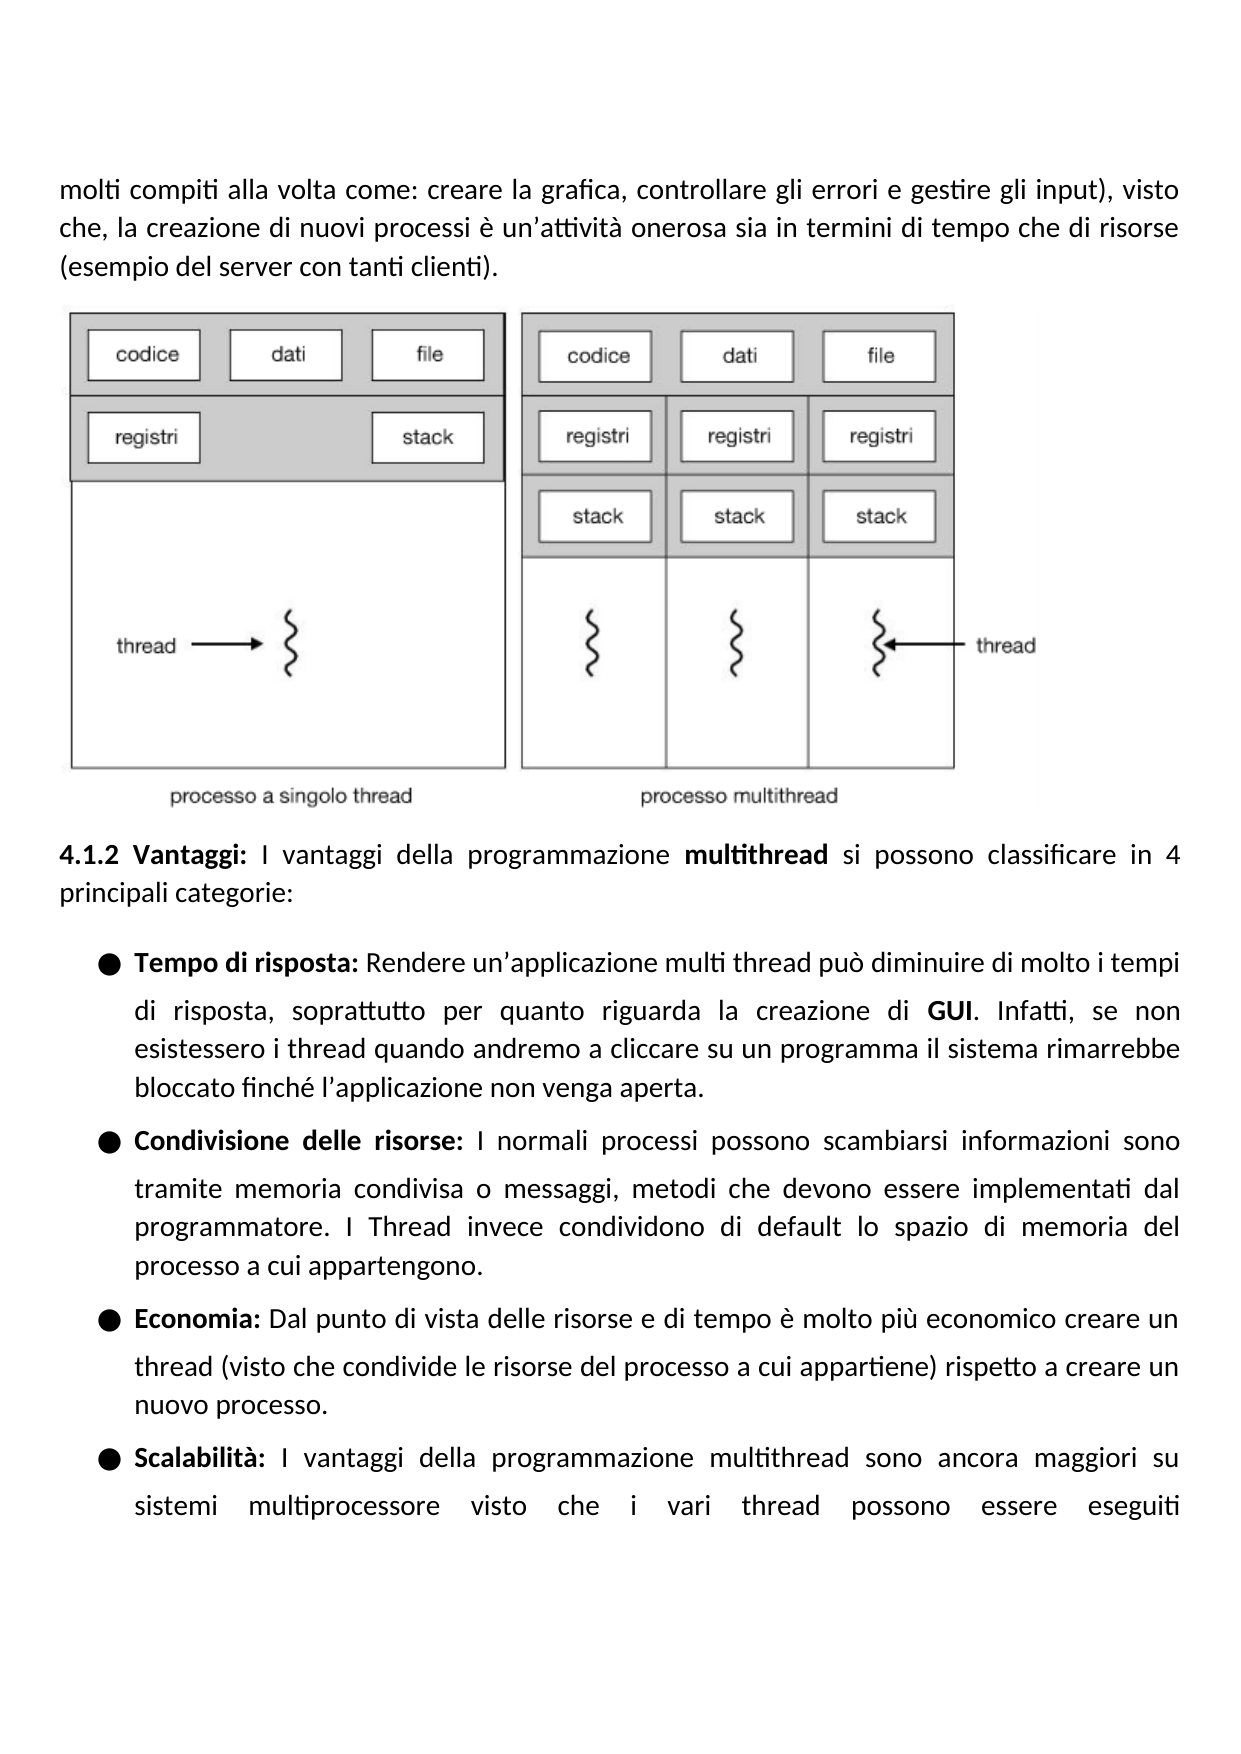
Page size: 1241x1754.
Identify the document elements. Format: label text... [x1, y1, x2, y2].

list Condivisione delle risorse: I normali processi possono scambiarsi informazioni sono tramite memoria condivisa o messaggi, metodi che devono essere implementati dal programmatore. I Thread invece condividono di default lo spazio di memoria del processo a cui appartengono. [97, 1107, 1181, 1282]
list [97, 1425, 1181, 1523]
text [59, 171, 1181, 283]
text 4.1.2 Vantaggi: I vantaggi della programmazione multithread si possono classificare in 4 principali categorie: [59, 836, 1181, 910]
list Tempo di risposta: Rendere un’applicazione multi thread può diminuire di molto i tempi di risposta, soprattutto per quanto riguarda la creazione di GUI. Infatti, se non esistessero i thread quando andremo a cliccare su un programma il sistema rimarrebbe bloccato finché l’applicazione non venga aperta. [97, 929, 1181, 1104]
picture [59, 302, 1068, 817]
list Economia: Dal punto di vista delle risorse e di tempo è molto più economico creare un thread (visto che condivide le risorse del processo a cui appartiene) rispetto a creare un nuovo processo. [97, 1285, 1181, 1422]
